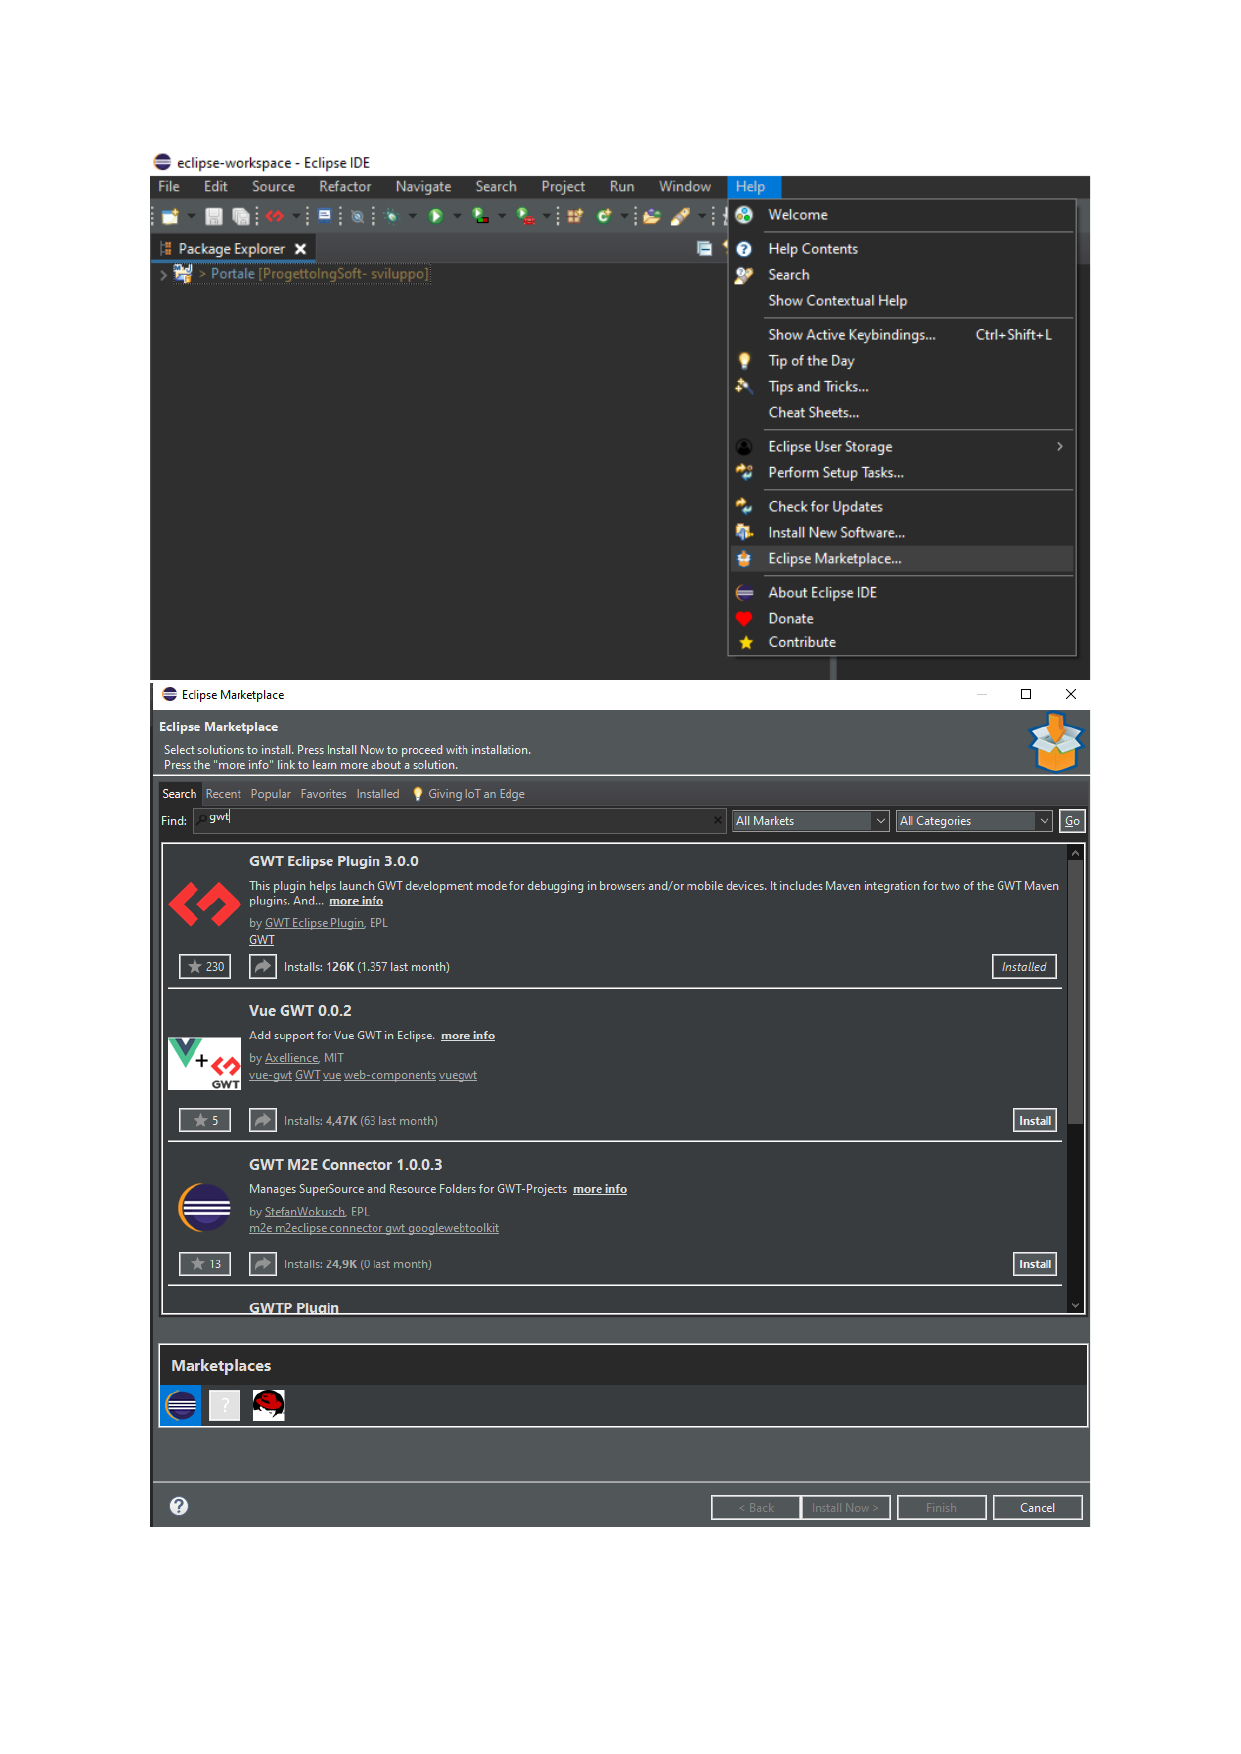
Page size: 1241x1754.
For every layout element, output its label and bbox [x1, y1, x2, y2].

picture [150, 683, 1091, 1527]
picture [150, 150, 1091, 680]
